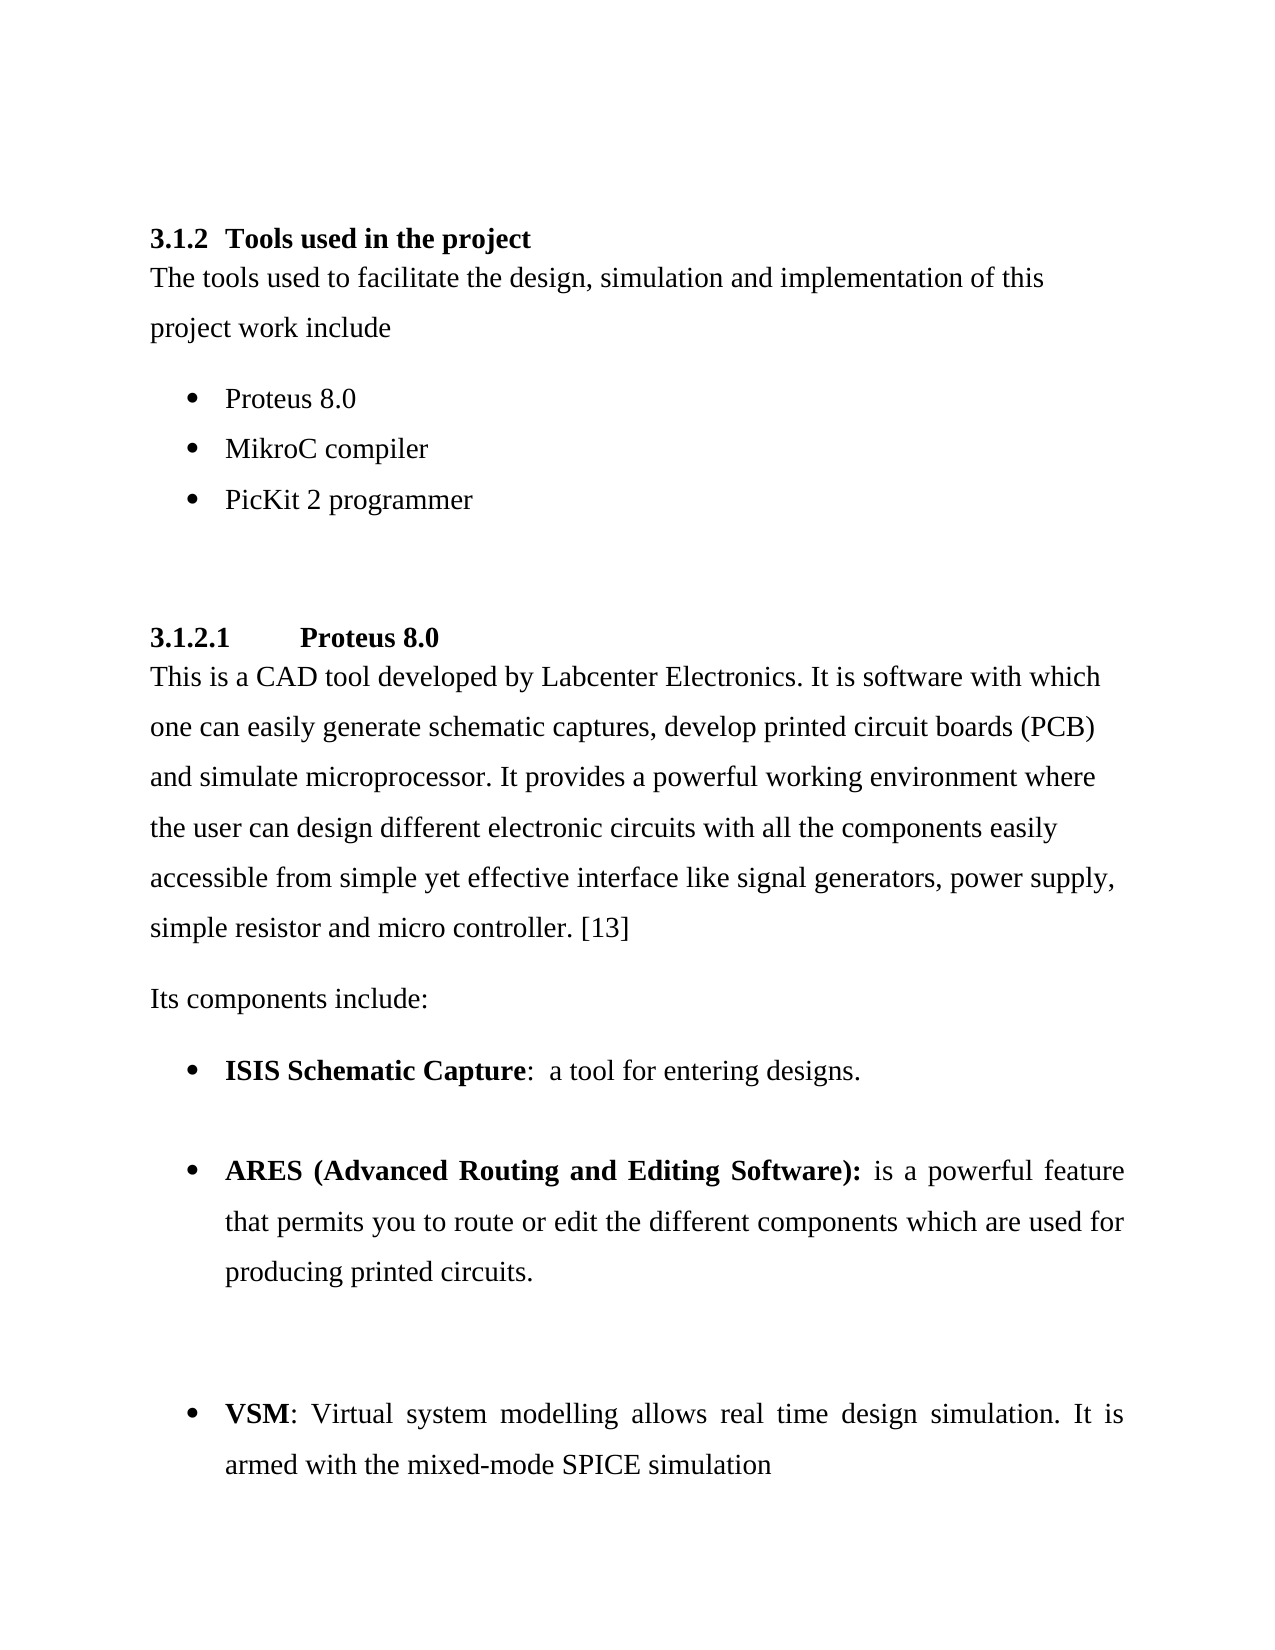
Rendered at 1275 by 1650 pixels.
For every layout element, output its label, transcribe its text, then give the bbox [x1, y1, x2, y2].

list PicKit 2 programmer [187, 482, 1125, 516]
list MikroC compiler [187, 432, 1125, 465]
list ARES (Advanced Routing and Editing Software): is a powerful feature that permits you to route or edit the different components which are used for producing printed circuits. [187, 1153, 1125, 1288]
text This is a CAD tool developed by Labcenter Electronics. It is software with which one can easily generate schematic captures, develop printed circuit boards (PCB) and simulate microprocessor. It provides a powerful working environment where the user can design different electronic circuits with all the components easily accessible from simple yet effective interface like signal generators, power supply, simple resistor and micro controller. [13] [150, 659, 1125, 944]
text The tools used to facilitate the design, simulation and implementation of this project work include [150, 260, 1125, 343]
list ISIS Schematic Capture: a tool for entering designs. [187, 1053, 1125, 1086]
list VSM: Virtual system modelling allows real time design simulation. It is armed with the mixed-mode SPICE simulation [187, 1396, 1125, 1480]
list Proteus 8.0 [187, 381, 1125, 415]
text Its components include: [150, 981, 1125, 1015]
subtitle 3.1.2 Tools used in the project [150, 221, 1125, 255]
subtitle 3.1.2.1 Proteus 8.0 [150, 620, 1125, 654]
